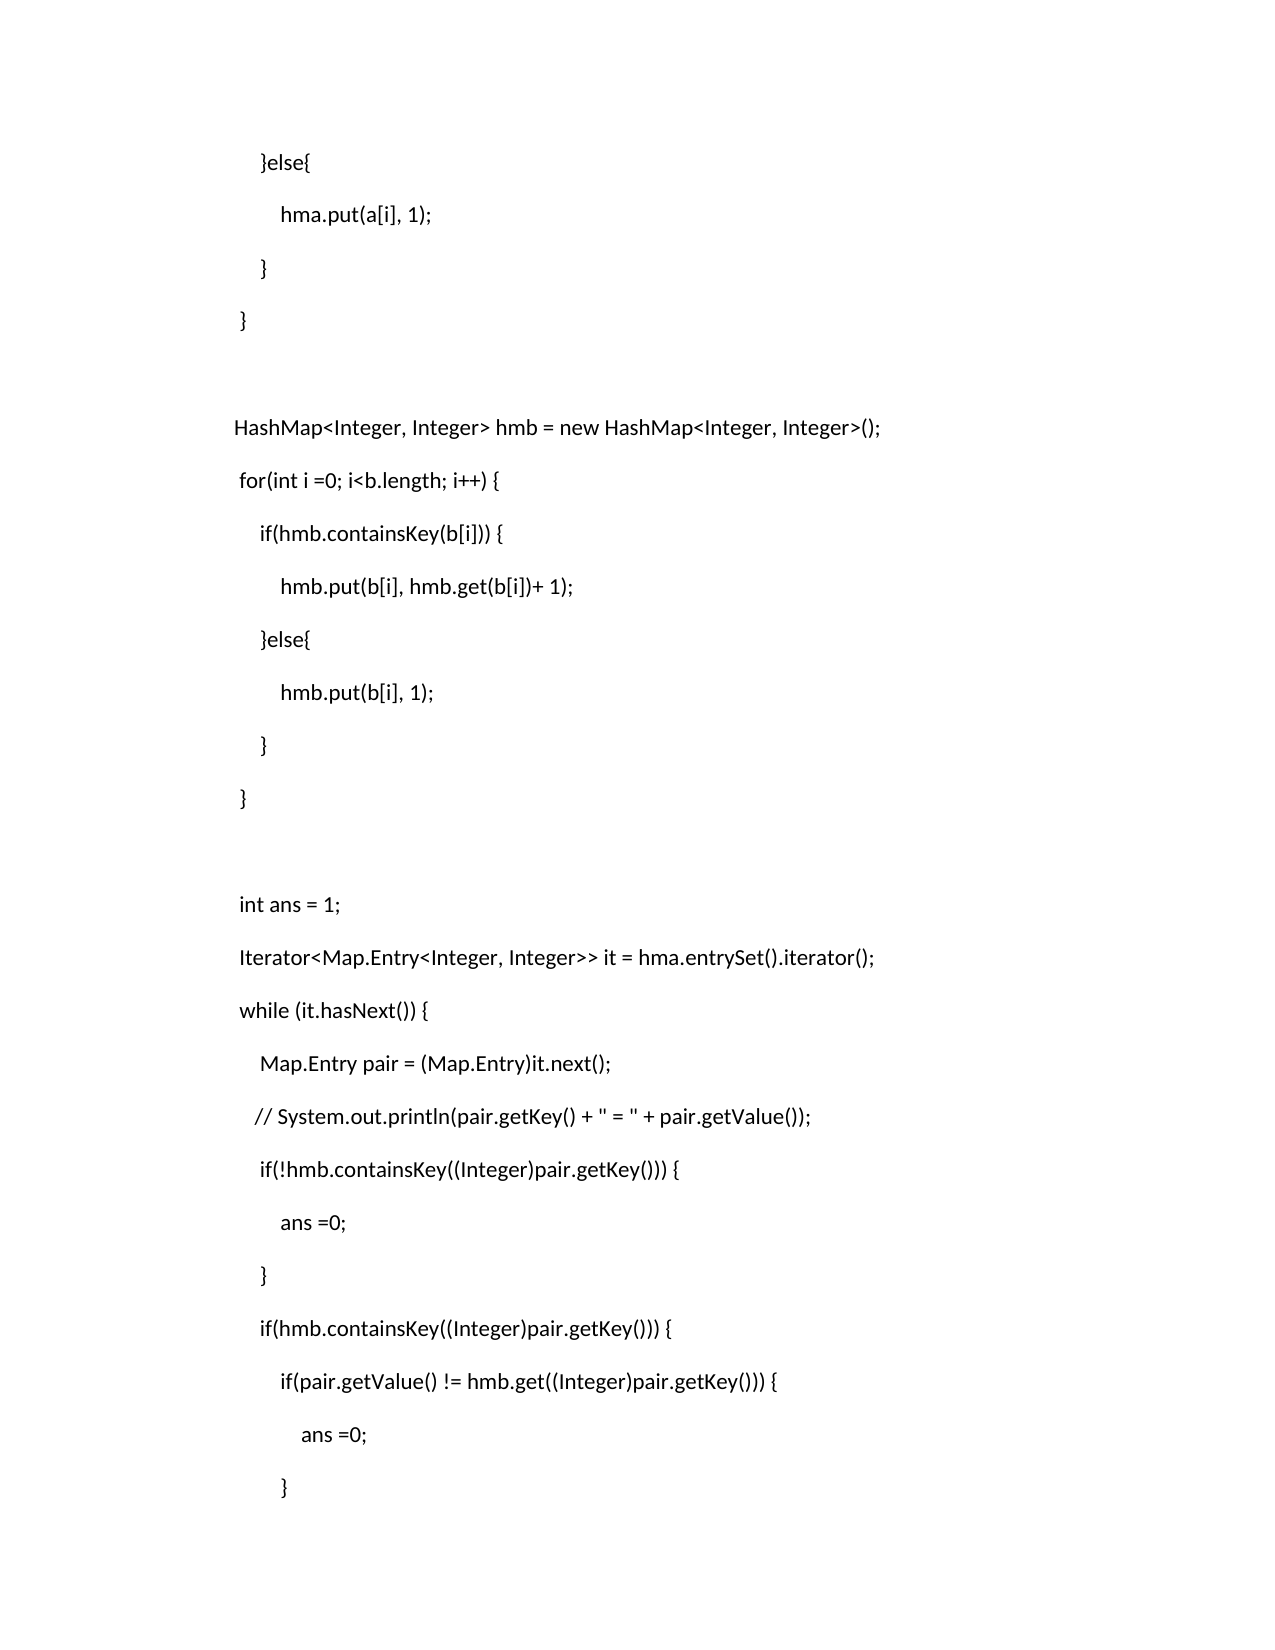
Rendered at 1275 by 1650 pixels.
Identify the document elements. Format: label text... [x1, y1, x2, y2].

text hmb.put(b[i], hmb.get(b[i])+ 1); [177, 572, 1098, 600]
text } [177, 1473, 1098, 1501]
text if(hmb.containsKey(b[i])) { [177, 519, 1098, 547]
text if(pair.getValue() != hmb.get((Integer)pair.getKey())) { [177, 1367, 1098, 1395]
text hma.put(a[i], 1); [177, 201, 1098, 229]
text } [177, 254, 1098, 282]
text }else{ [177, 148, 1098, 176]
text for(int i =0; i<b.length; i++) { [177, 466, 1098, 494]
text // System.out.println(pair.getKey() + " = " + pair.getValue()); [177, 1102, 1098, 1130]
text if(hmb.containsKey((Integer)pair.getKey())) { [177, 1314, 1098, 1342]
text HashMap<Integer, Integer> hmb = new HashMap<Integer, Integer>(); [177, 413, 1098, 441]
text int ans = 1; [177, 890, 1098, 918]
text Map.Entry pair = (Map.Entry)it.next(); [177, 1049, 1098, 1077]
text while (it.hasNext()) { [177, 996, 1098, 1024]
text }else{ [177, 625, 1098, 653]
text } [177, 731, 1098, 759]
text } [177, 784, 1098, 812]
text } [177, 307, 1098, 335]
text } [177, 1261, 1098, 1289]
text Iterator<Map.Entry<Integer, Integer>> it = hma.entrySet().iterator(); [177, 943, 1098, 971]
text hmb.put(b[i], 1); [177, 678, 1098, 706]
text ans =0; [177, 1420, 1098, 1448]
text ans =0; [177, 1208, 1098, 1236]
text if(!hmb.containsKey((Integer)pair.getKey())) { [177, 1155, 1098, 1183]
